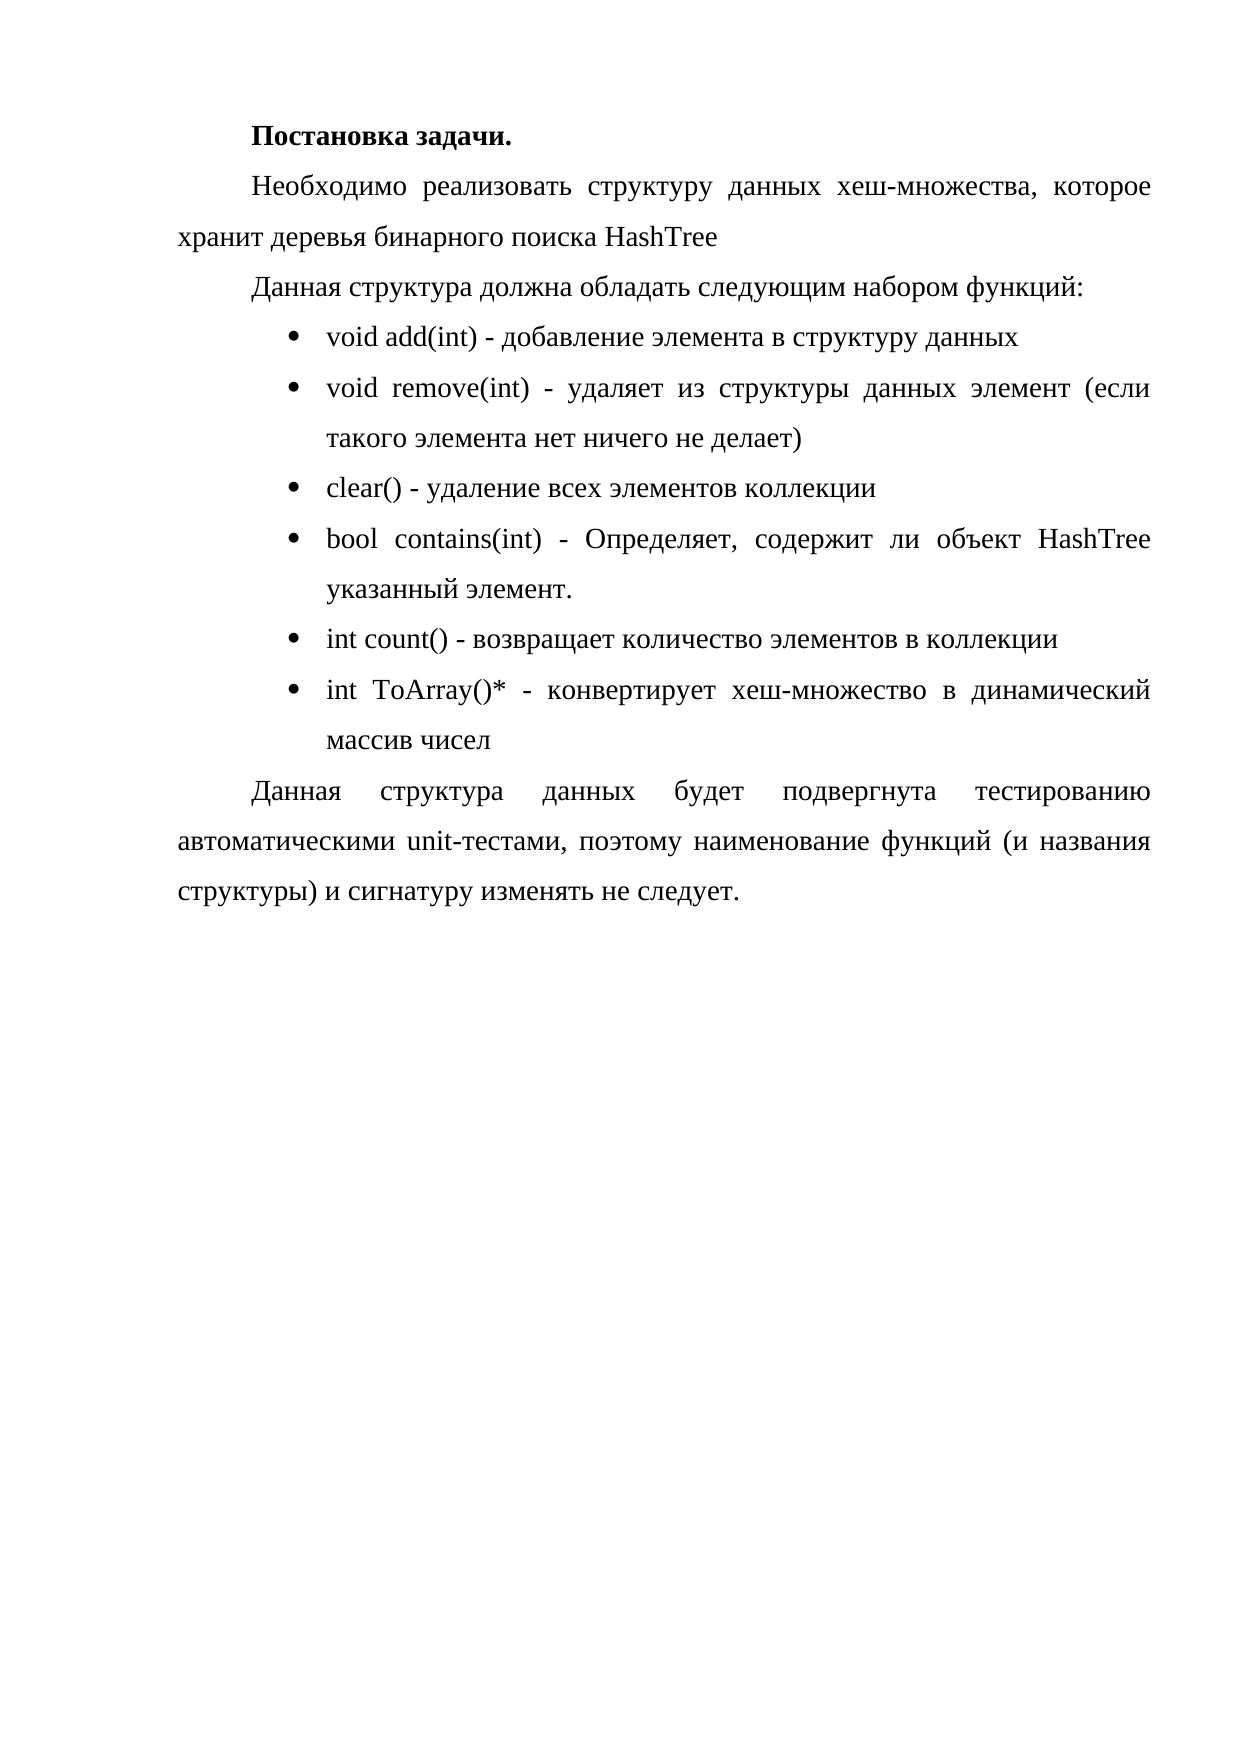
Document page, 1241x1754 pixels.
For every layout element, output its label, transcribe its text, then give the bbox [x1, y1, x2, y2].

list void remove(int) - удаляет из структуры данных элемент (если такого элемента нет ничего не делает) [288, 370, 1152, 454]
list bool contains(int) - Определяет, содержит ли объект HashTree указанный элемент. [288, 521, 1152, 605]
list void add(int) - добавление элемента в структуру данных [288, 319, 1152, 353]
list clear() - удаление всех элементов коллекции [288, 471, 1152, 504]
text Данная структура должна обладать следующим набором функций: [177, 269, 1152, 303]
text Необходимо реализовать структуру данных хеш-множества, которое хранит деревья бинарного поиска HashTree [177, 168, 1152, 252]
list int ToArray()* - конвертирует хеш-множество в динамический массив чисел [288, 672, 1152, 756]
subtitle Постановка задачи. [177, 118, 1152, 152]
list int count() - возвращает количество элементов в коллекции [288, 622, 1152, 655]
text Данная структура данных будет подвергнута тестированию автоматическими unit-тестами, поэтому наименование функций (и названия структуры) и сигнатуру изменять не следует. [177, 773, 1152, 907]
